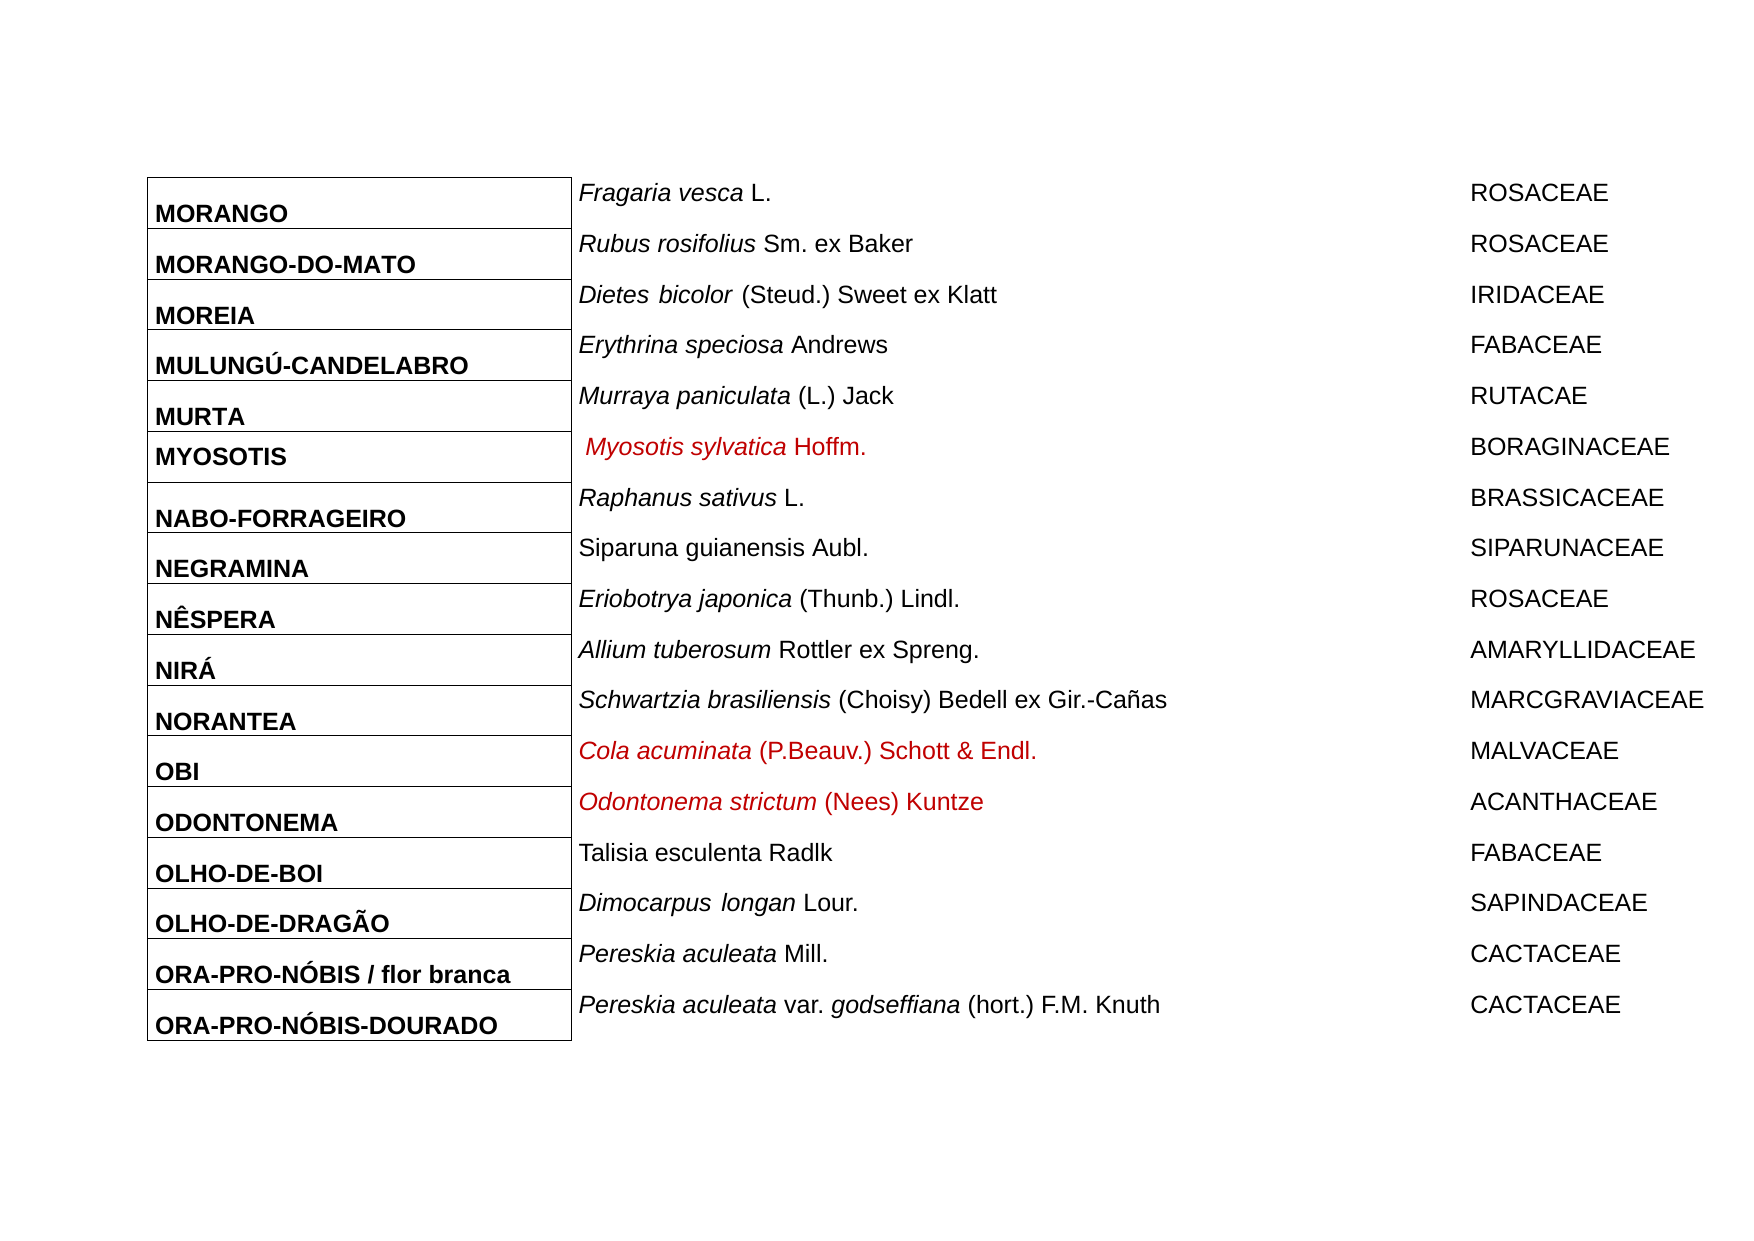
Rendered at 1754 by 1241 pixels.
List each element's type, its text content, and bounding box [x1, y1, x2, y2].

table_cell BRASSICACEAE [1463, 482, 1754, 532]
table_cell SIPARUNACEAE [1463, 532, 1754, 583]
table_cell OLHO-DE-BOI [148, 838, 571, 887]
table_cell NEGRAMINA [148, 533, 571, 583]
table_cell ORA-PRO-NÓBIS-DOURADO [148, 990, 571, 1039]
table_cell FABACEAE [1463, 329, 1754, 380]
table_cell NÊSPERA [148, 584, 571, 634]
table_cell MOREIA [148, 280, 571, 329]
table_cell Murraya paniculata (L.) Jack [572, 380, 1463, 431]
table_cell Pereskia aculeata var. godseffiana (hort.) F.M. Knuth [572, 989, 1463, 1039]
table_cell Odontonema strictum (Nees) Kuntze [572, 786, 1463, 837]
table_cell CACTACEAE [1463, 989, 1754, 1039]
table_cell Eriobotrya japonica (Thunb.) Lindl. [572, 583, 1463, 634]
table_cell MARCGRAVIACEAE [1463, 685, 1754, 735]
table_cell Erythrina speciosa Andrews [572, 329, 1463, 380]
table_cell MALVACEAE [1463, 735, 1754, 786]
table_cell Rubus rosifolius Sm. ex Baker [572, 228, 1463, 279]
table_cell MURTA [148, 381, 571, 431]
table_cell Dietes bicolor (Steud.) Sweet ex Klatt [572, 279, 1463, 329]
table_cell FABACEAE [1463, 837, 1754, 887]
table_cell Raphanus sativus L. [572, 482, 1463, 532]
table_cell Pereskia aculeata Mill. [572, 938, 1463, 989]
table_cell Myosotis sylvatica Hoffm. [572, 431, 1463, 482]
table_cell OBI [148, 736, 571, 786]
table_cell ROSACEAE [1463, 177, 1754, 228]
table_cell Siparuna guianensis Aubl. [572, 532, 1463, 583]
table_cell IRIDACEAE [1463, 279, 1754, 329]
table_cell BORAGINACEAE [1463, 431, 1754, 482]
table_cell CACTACEAE [1463, 938, 1754, 989]
table_cell ROSACEAE [1463, 228, 1754, 279]
table_cell NABO-FORRAGEIRO [148, 483, 571, 532]
table_cell MULUNGÚ-CANDELABRO [148, 330, 571, 380]
table_cell ORA-PRO-NÓBIS / flor branca [148, 939, 571, 989]
table_cell Allium tuberosum Rottler ex Spreng. [572, 634, 1463, 684]
table_cell ROSACEAE [1463, 583, 1754, 634]
table_cell MORANGO [148, 178, 571, 228]
table_cell AMARYLLIDACEAE [1463, 634, 1754, 684]
table_cell RUTACAE [1463, 380, 1754, 431]
table_cell OLHO-DE-DRAGÃO [148, 889, 571, 938]
table_cell Talisia esculenta Radlk [572, 837, 1463, 887]
table_cell NIRÁ [148, 635, 571, 684]
table_cell Fragaria vesca L. [572, 177, 1463, 228]
table_cell NORANTEA [148, 686, 571, 735]
table_cell Cola acuminata (P.Beauv.) Schott & Endl. [572, 735, 1463, 786]
table_cell MYOSOTIS [148, 432, 571, 482]
table_cell MORANGO-DO-MATO [148, 229, 571, 279]
table_cell ACANTHACEAE [1463, 786, 1754, 837]
table_cell Dimocarpus longan Lour. [572, 888, 1463, 938]
table_cell Schwartzia brasiliensis (Choisy) Bedell ex Gir.-Cañas [572, 685, 1463, 735]
table_cell ODONTONEMA [148, 787, 571, 837]
table_cell SAPINDACEAE [1463, 888, 1754, 938]
